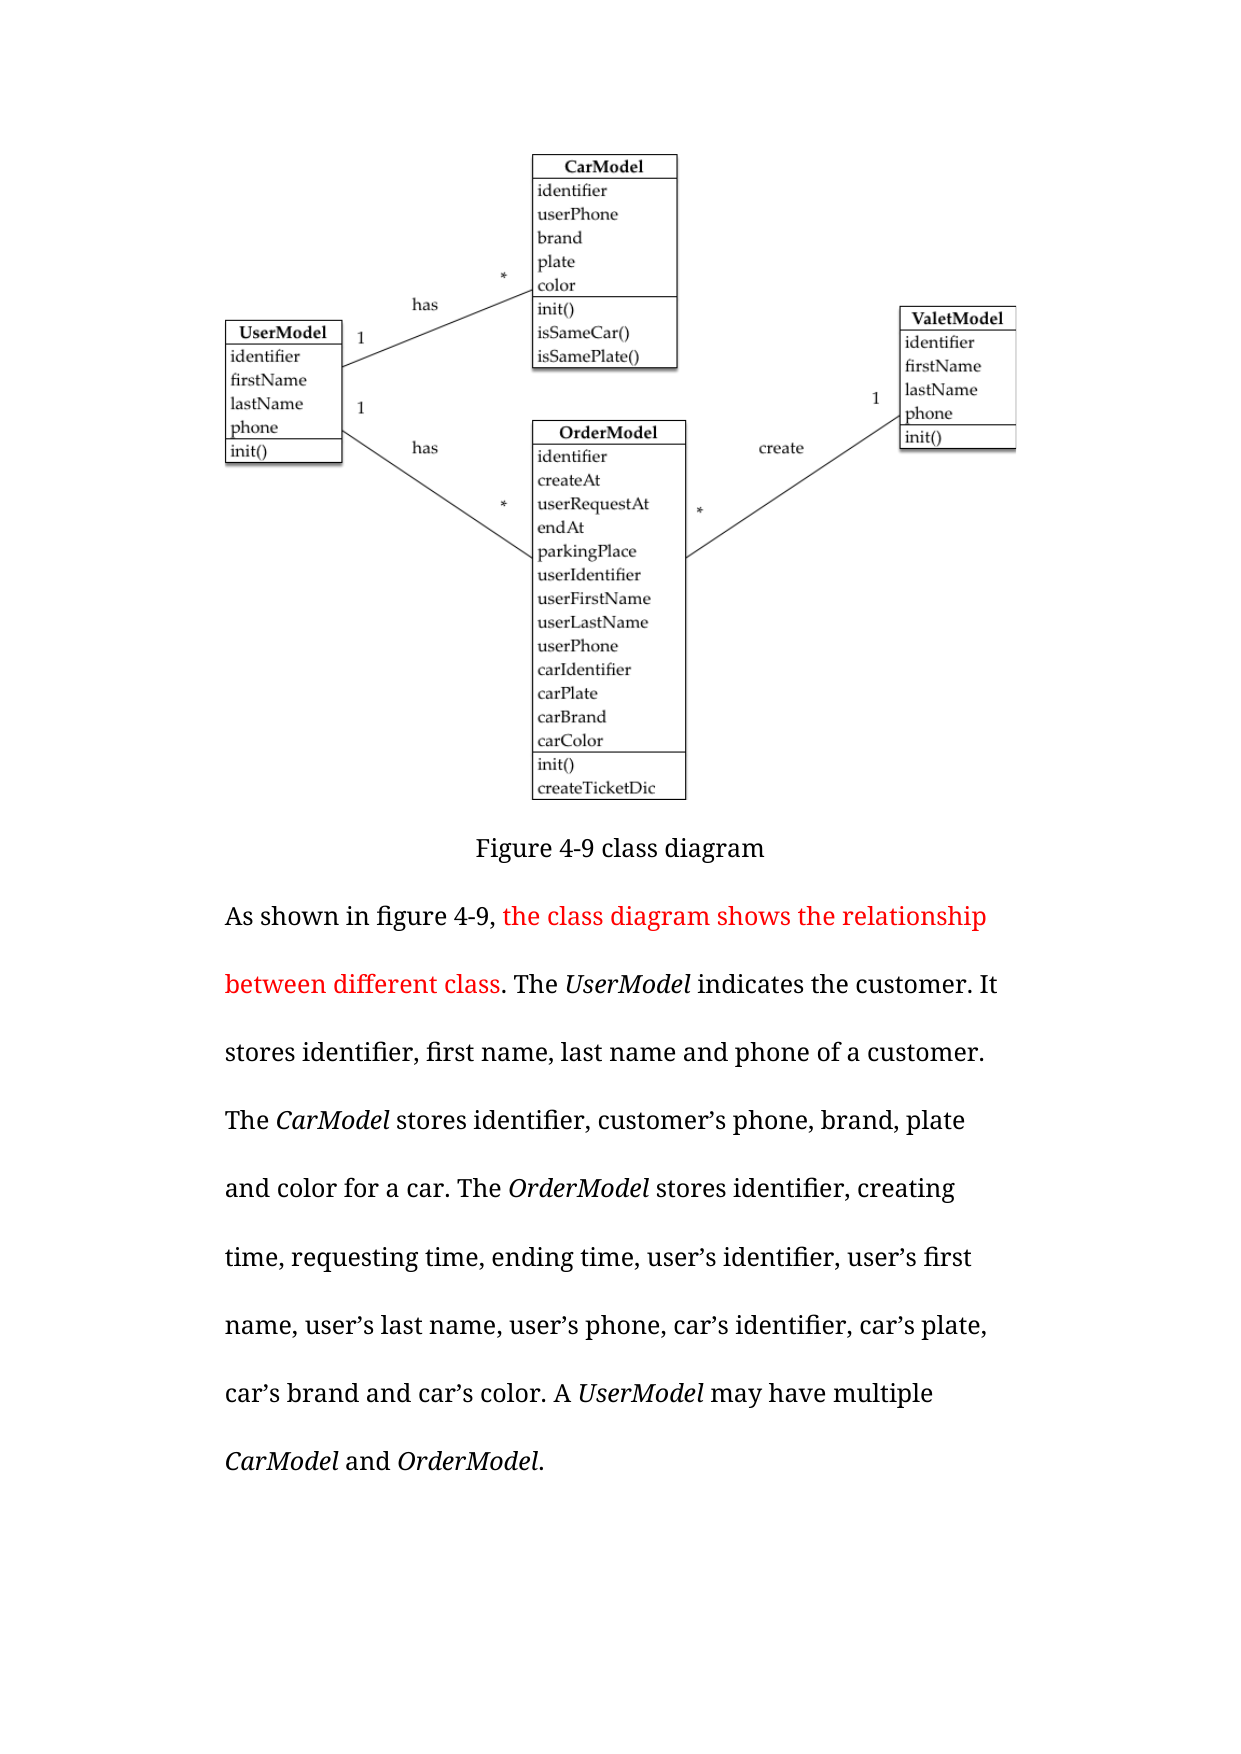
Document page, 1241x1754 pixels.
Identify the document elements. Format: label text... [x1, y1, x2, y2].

picture [224, 153, 1017, 800]
text As shown in figure 4-9, the class diagram shows the relationship between different class. The UserModel indicates the customer. It stores identifier, first name, last name and phone of a customer. The CarModel stores identifier, customer’s phone, brand, plate and color for a car. The OrderModel stores identifier, creating time, requesting time, ending time, user’s identifier, user’s first name, user’s last name, user’s phone, car’s identifier, car’s plate, car’s brand and car’s color. A UserModel may have multiple CarModel and OrderModel. [224, 898, 1016, 1478]
text Figure 4-9 class diagram [224, 830, 1016, 864]
